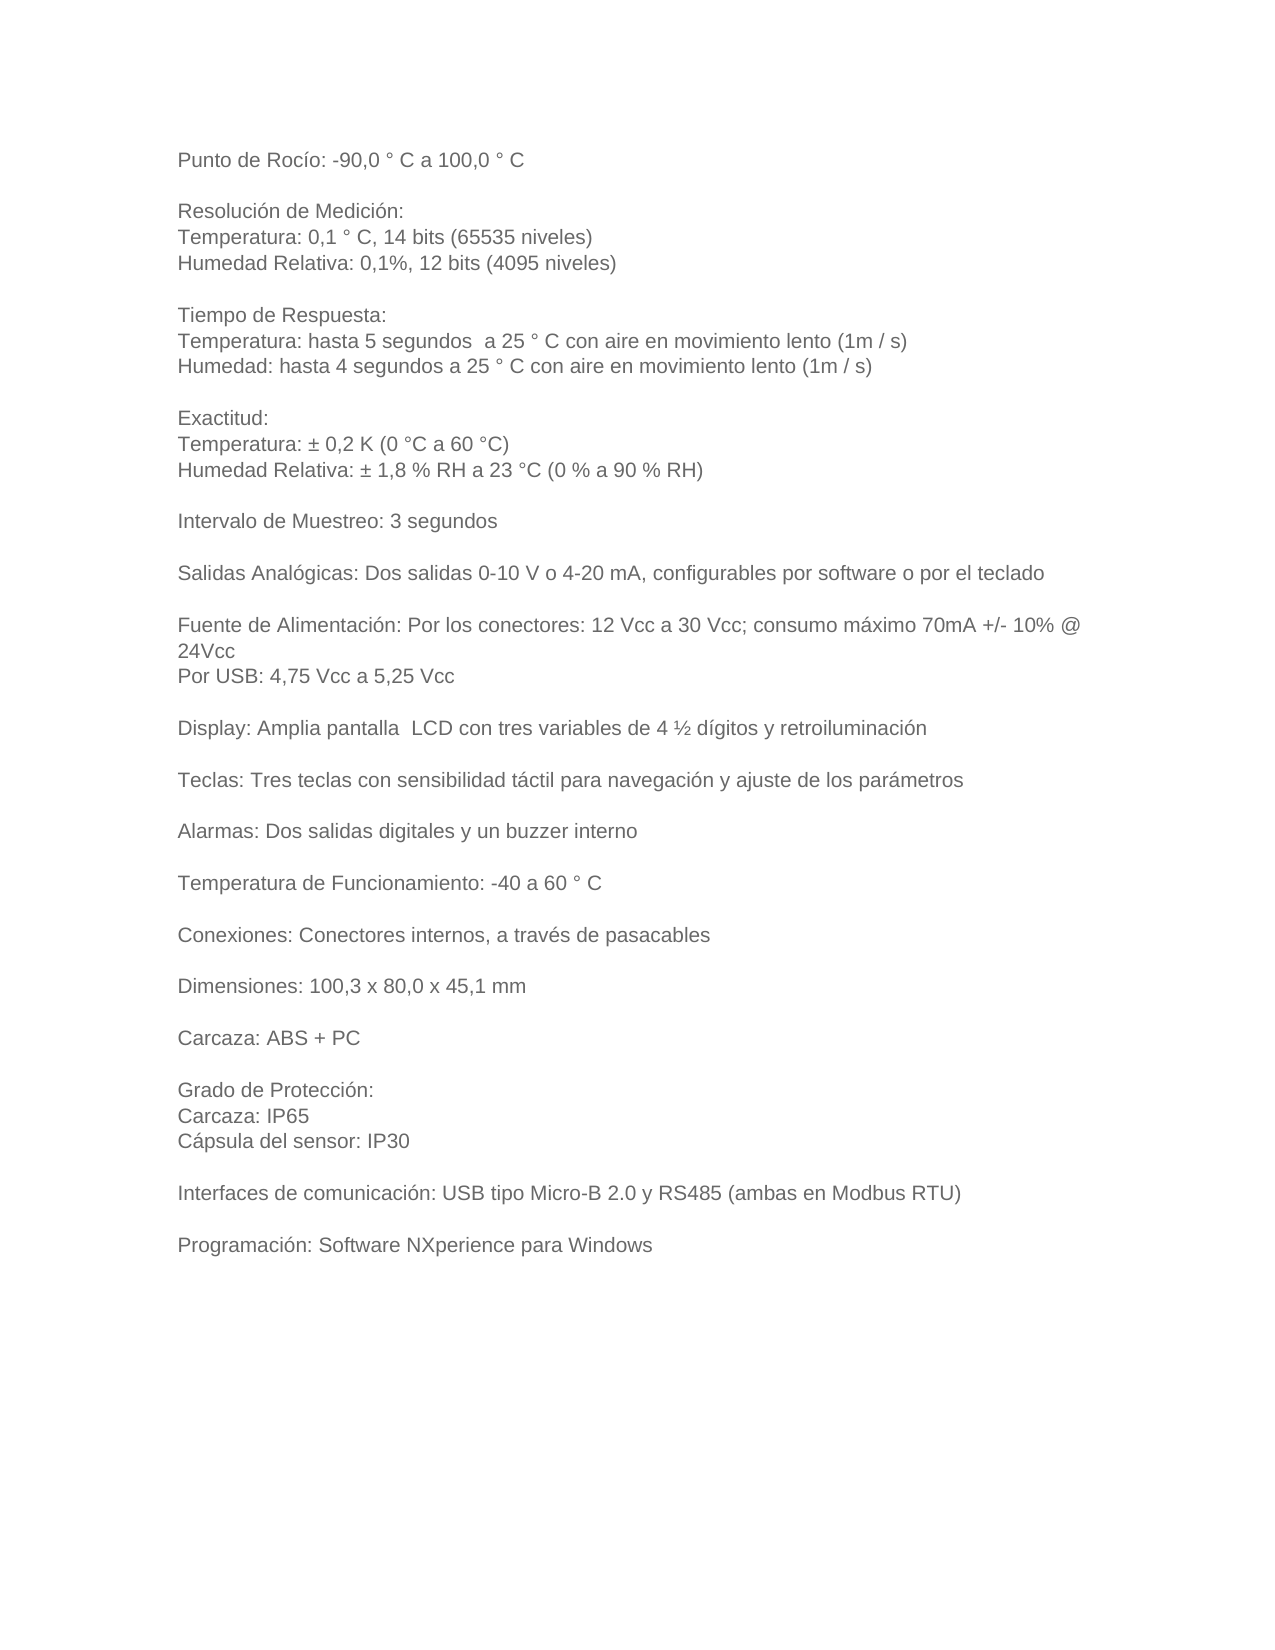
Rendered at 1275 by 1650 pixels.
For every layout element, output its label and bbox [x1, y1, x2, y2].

text [177, 148, 1098, 1257]
